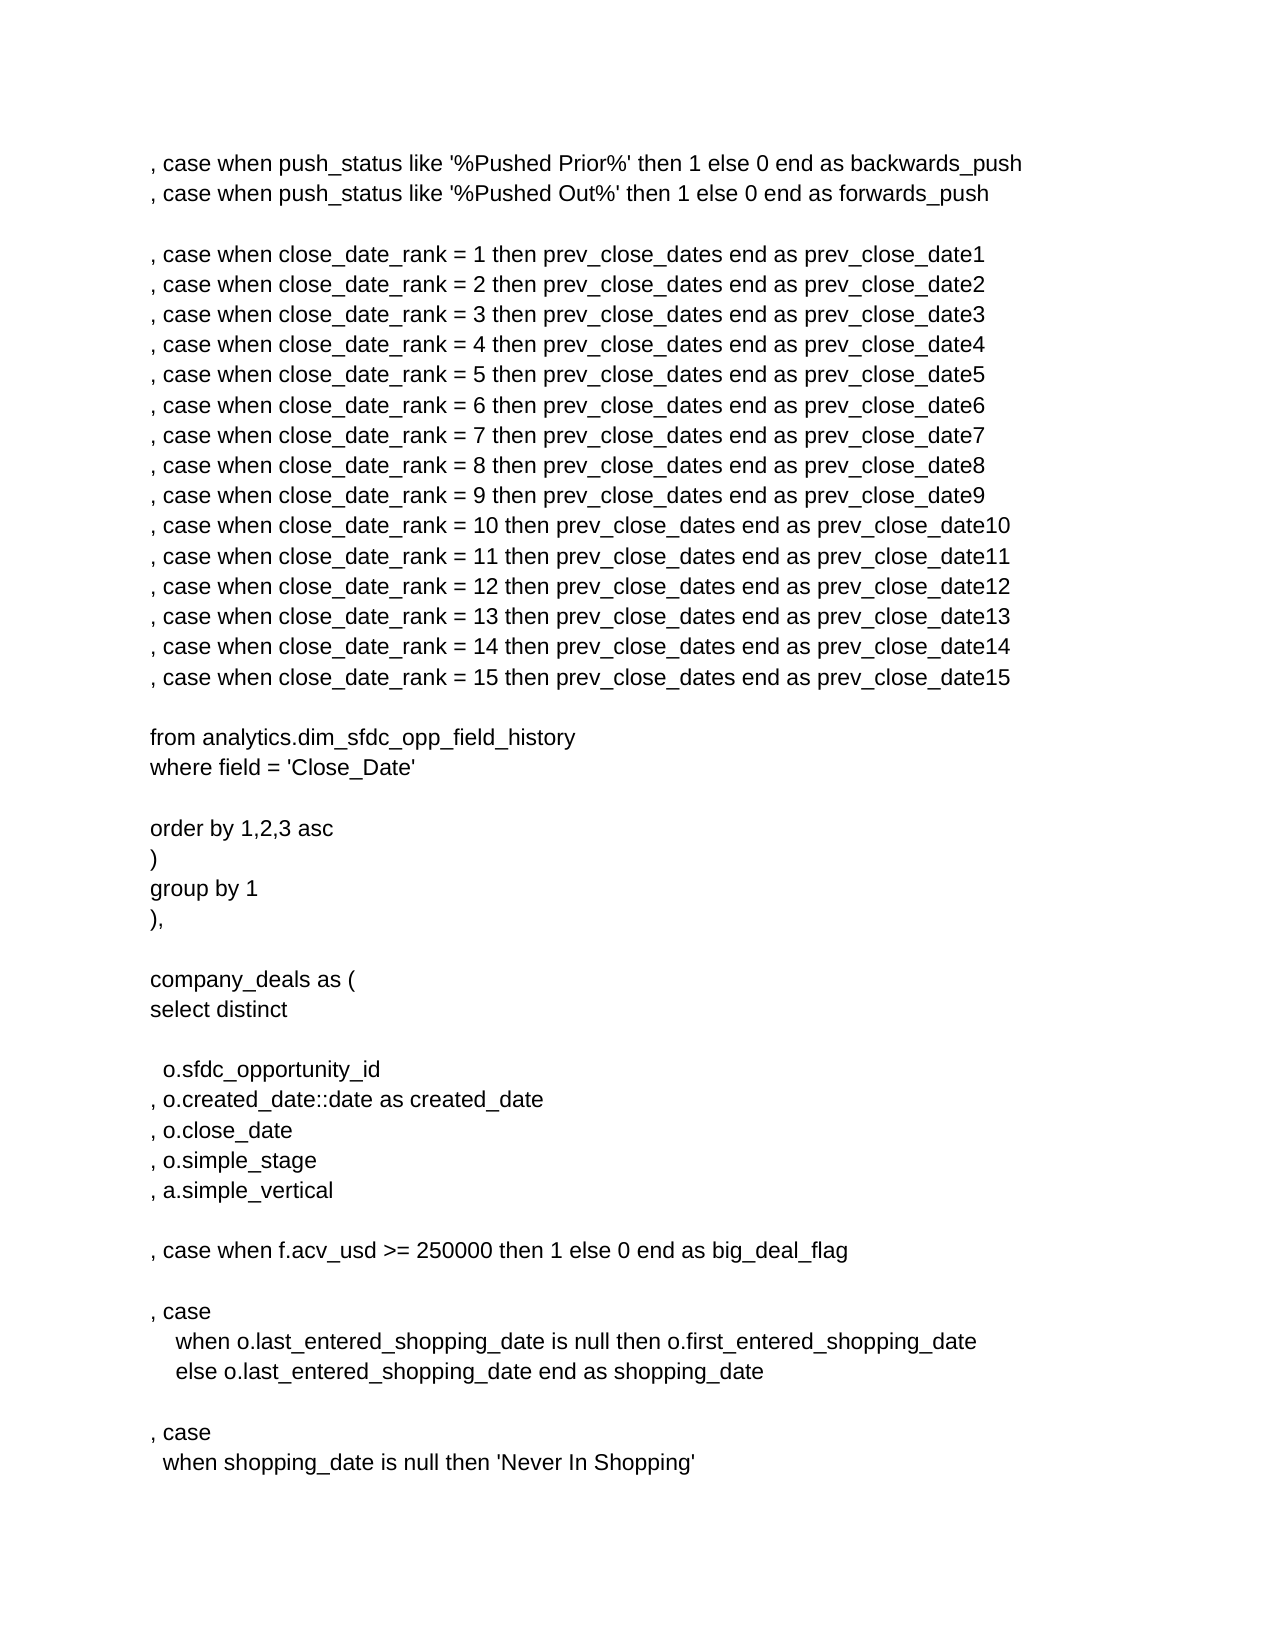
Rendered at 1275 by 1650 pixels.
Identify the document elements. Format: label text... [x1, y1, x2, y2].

text , o.created_date::date as created_date [150, 1086, 1125, 1113]
text , case when close_date_rank = 6 then prev_close_dates end as prev_close_date6 [150, 392, 1125, 418]
text , case when close_date_rank = 10 then prev_close_dates end as prev_close_date10 [150, 512, 1125, 539]
text , case when close_date_rank = 15 then prev_close_dates end as prev_close_date15 [150, 663, 1125, 690]
text , case when close_date_rank = 2 then prev_close_dates end as prev_close_date2 [150, 271, 1125, 297]
text from analytics.dim_sfdc_opp_field_history [150, 724, 1125, 750]
text when shopping_date is null then 'Never In Shopping' [150, 1449, 1125, 1475]
text , case when close_date_rank = 7 then prev_close_dates end as prev_close_date7 [150, 422, 1125, 448]
text company_deals as ( [150, 966, 1125, 992]
text , case when push_status like '%Pushed Prior%' then 1 else 0 end as backwards_push [150, 150, 1125, 176]
text where field = 'Close_Date' [150, 754, 1125, 781]
text when o.last_entered_shopping_date is null then o.first_entered_shopping_date [150, 1328, 1125, 1354]
text , case when push_status like '%Pushed Out%' then 1 else 0 end as forwards_push [150, 180, 1125, 207]
text , case when f.acv_usd >= 250000 then 1 else 0 end as big_deal_flag [150, 1237, 1125, 1264]
text , a.simple_vertical [150, 1177, 1125, 1203]
text , o.close_date [150, 1117, 1125, 1143]
text order by 1,2,3 asc [150, 814, 1125, 841]
text , case when close_date_rank = 13 then prev_close_dates end as prev_close_date13 [150, 603, 1125, 629]
text , case [150, 1298, 1125, 1324]
text , case when close_date_rank = 3 then prev_close_dates end as prev_close_date3 [150, 301, 1125, 327]
text , o.simple_stage [150, 1147, 1125, 1173]
text select distinct [150, 996, 1125, 1022]
text , case when close_date_rank = 4 then prev_close_dates end as prev_close_date4 [150, 331, 1125, 358]
text o.sfdc_opportunity_id [150, 1056, 1125, 1083]
text ) [150, 845, 1125, 871]
text , case when close_date_rank = 12 then prev_close_dates end as prev_close_date12 [150, 573, 1125, 599]
text group by 1 [150, 875, 1125, 901]
text , case when close_date_rank = 9 then prev_close_dates end as prev_close_date9 [150, 482, 1125, 509]
text , case when close_date_rank = 11 then prev_close_dates end as prev_close_date11 [150, 543, 1125, 569]
text , case [150, 1419, 1125, 1445]
text ), [150, 905, 1125, 932]
text , case when close_date_rank = 8 then prev_close_dates end as prev_close_date8 [150, 452, 1125, 478]
text , case when close_date_rank = 5 then prev_close_dates end as prev_close_date5 [150, 361, 1125, 388]
text , case when close_date_rank = 1 then prev_close_dates end as prev_close_date1 [150, 241, 1125, 267]
text , case when close_date_rank = 14 then prev_close_dates end as prev_close_date14 [150, 633, 1125, 660]
text else o.last_entered_shopping_date end as shopping_date [150, 1358, 1125, 1385]
